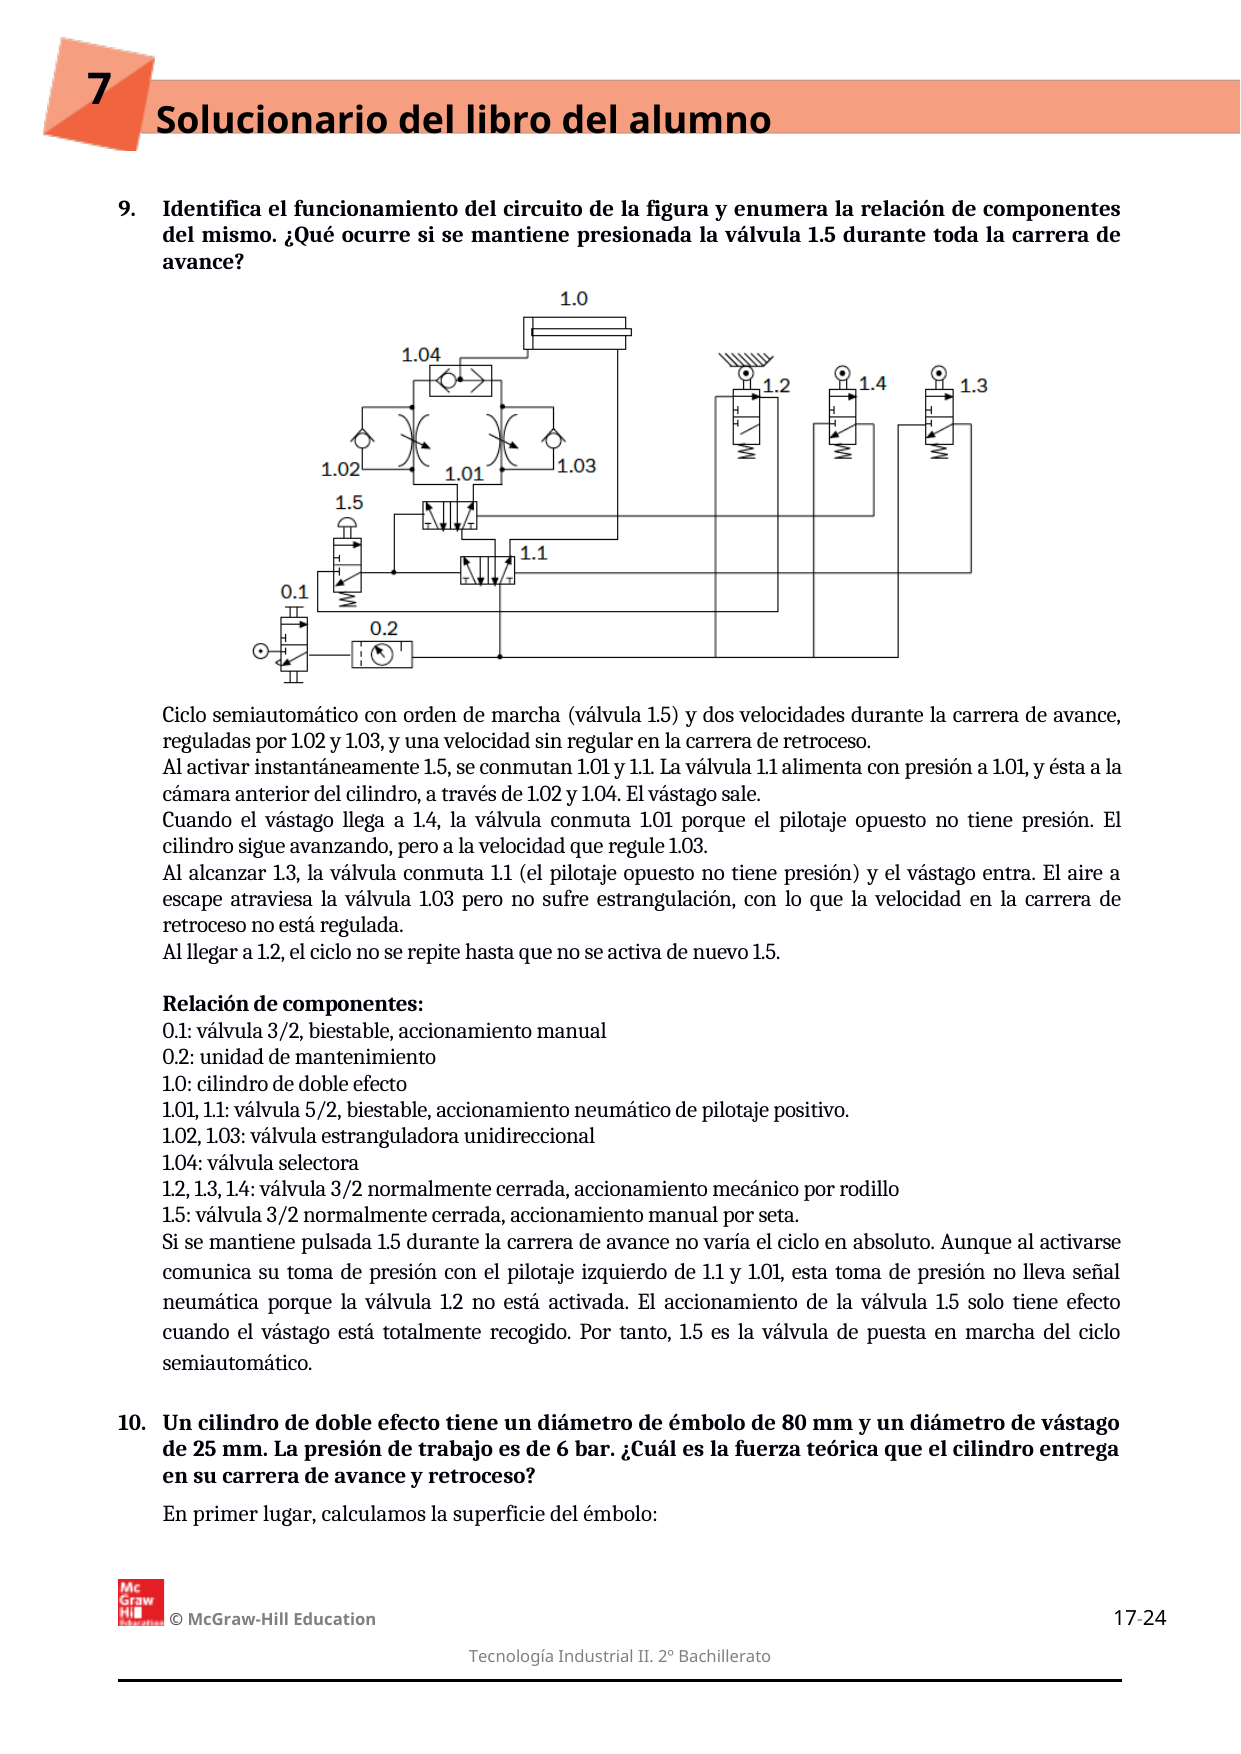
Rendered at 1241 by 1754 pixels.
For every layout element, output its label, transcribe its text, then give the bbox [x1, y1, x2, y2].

text 1.04: válvula selectora [162, 1149, 1122, 1176]
picture [245, 287, 995, 689]
text Al activar instantáneamente 1.5, se conmutan 1.01 y 1.1. La válvula 1.1 alimenta con presión a 1.01, y ésta a la cámara anterior del cilindro, a través de 1.02 y 1.04. El vástago sale. [162, 754, 1122, 807]
text 1.5: válvula 3/2 normalmente cerrada, accionamiento manual por seta. [162, 1202, 1122, 1228]
text Si se mantiene pulsada 1.5 durante la carrera de avance no varía el ciclo en absoluto. Aunque al activarse comunica su toma de presión con el pilotaje izquierdo de 1.1 y 1.01, esta toma de presión no lleva señal neumática porque la válvula 1.2 no está activada. El accionamiento de la válvula 1.5 solo tiene efecto cuando el vástago está totalmente recogido. Por tanto, 1.5 es la válvula de puesta en marcha del ciclo semiautomático. [162, 1228, 1122, 1376]
text Relación de componentes: [162, 991, 1122, 1018]
text 1.01, 1.1: válvula 5/2, biestable, accionamiento neumático de pilotaje positivo. [162, 1097, 1122, 1123]
text 0.1: válvula 3/2, biestable, accionamiento manual [162, 1018, 1122, 1044]
text 9. Identifica el funcionamiento del circuito de la figura y enumera la relación de componentes del mismo. ¿Qué ocurre si se mantiene presionada la válvula 1.5 durante toda la carrera de avance? [118, 196, 1122, 275]
text 1.0: cilindro de doble efecto [162, 1070, 1122, 1097]
text 1.2, 1.3, 1.4: válvula 3/2 normalmente cerrada, accionamiento mecánico por rodillo [162, 1176, 1122, 1202]
text Ciclo semiautomático con orden de marcha (válvula 1.5) y dos velocidades durante la carrera de avance, reguladas por 1.02 y 1.03, y una velocidad sin regular en la carrera de retroceso. [162, 701, 1122, 754]
text 10. Un cilindro de doble efecto tiene un diámetro de émbolo de 80 mm y un diámetro de vástago de 25 mm. La presión de trabajo es de 6 bar. ¿Cuál es la fuerza teórica que el cilindro entrega en su carrera de avance y retroceso? [118, 1410, 1122, 1489]
text En primer lugar, calculamos la superficie del émbolo: [162, 1501, 1122, 1528]
text Al alcanzar 1.3, la válvula conmuta 1.1 (el pilotaje opuesto no tiene presión) y el vástago entra. El aire a escape atraviesa la válvula 1.03 pero no sufre estrangulación, con lo que la velocidad en la carrera de retroceso no está regulada. [162, 859, 1122, 938]
text 1.02, 1.03: válvula estranguladora unidireccional [162, 1123, 1122, 1149]
text 0.2: unidad de mantenimiento [162, 1044, 1122, 1070]
text Al llegar a 1.2, el ciclo no se repite hasta que no se activa de nuevo 1.5. [162, 938, 1122, 965]
text Cuando el vástago llega a 1.4, la válvula conmuta 1.01 porque el pilotaje opuesto no tiene presión. El cilindro sigue avanzando, pero a la velocidad que regule 1.03. [162, 807, 1122, 859]
